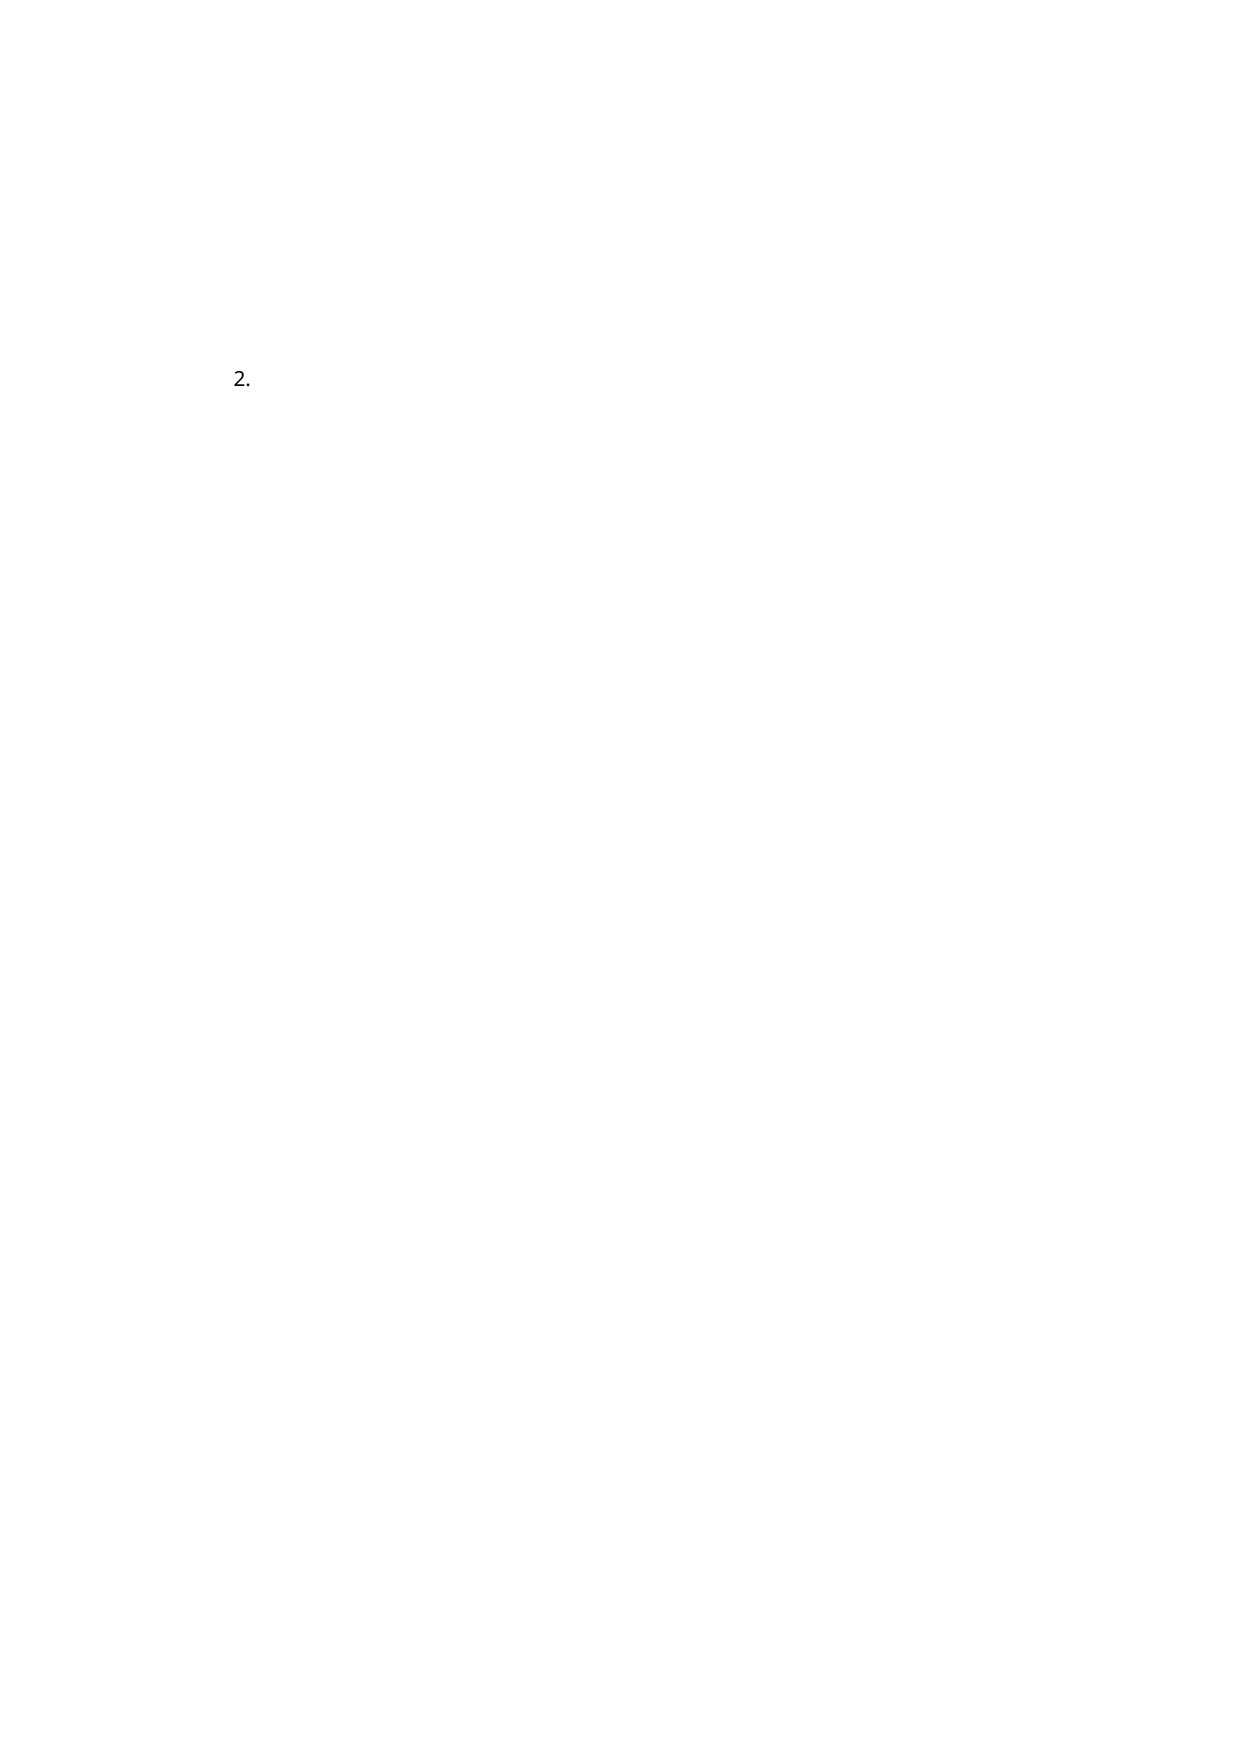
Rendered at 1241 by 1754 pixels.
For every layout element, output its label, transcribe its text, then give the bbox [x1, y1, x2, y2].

list 2. [233, 364, 1090, 393]
